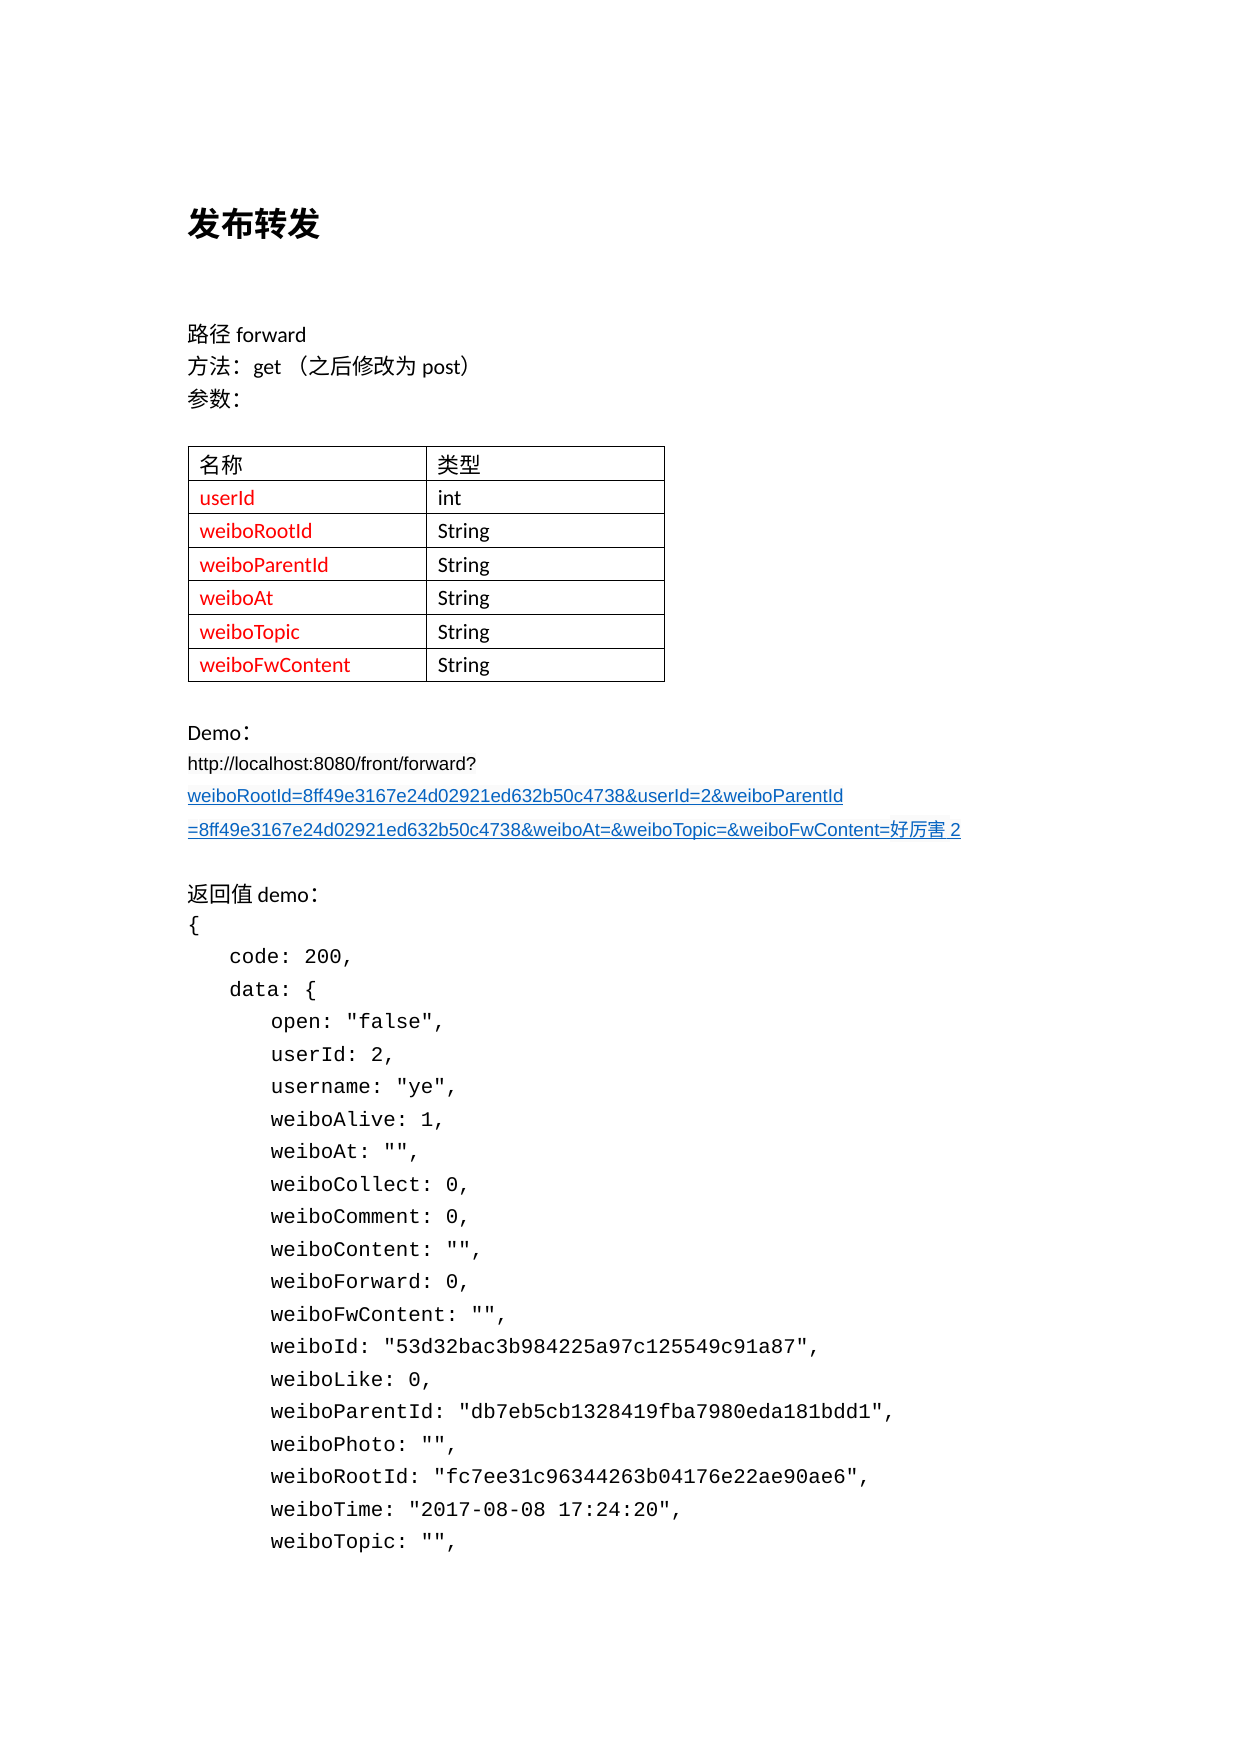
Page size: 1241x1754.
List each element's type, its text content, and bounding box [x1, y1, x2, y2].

text weiboComment: 0, [271, 1202, 1053, 1234]
text weiboPhoto: "", [271, 1429, 1053, 1462]
text Demo： [187, 714, 1053, 747]
text { [187, 909, 1053, 942]
table_cell String [427, 514, 664, 547]
table_cell weiboParentId [189, 548, 426, 580]
text weiboForward: 0, [271, 1267, 1053, 1299]
table_cell userId [189, 481, 426, 513]
text weiboTime: "2017-08-08 17:24:20", [271, 1494, 1053, 1527]
text open: "false", [271, 1007, 1053, 1039]
text weiboParentId: "db7eb5cb1328419fba7980eda181bdd1", [271, 1397, 1053, 1429]
text weiboRootId: "fc7ee31c96344263b04176e22ae90ae6", [271, 1462, 1053, 1494]
table_cell String [427, 548, 664, 580]
table_cell int [427, 481, 664, 513]
subtitle 发布转发 [187, 189, 1053, 254]
text weiboCollect: 0, [271, 1169, 1053, 1202]
text userId: 2, [271, 1039, 1053, 1072]
table_header 类型 [427, 447, 664, 480]
text 返回值demo： [187, 877, 1053, 909]
text 方法：get （之后修改为post） [187, 349, 1053, 381]
text data: { [229, 974, 1053, 1007]
text weiboLike: 0, [271, 1364, 1053, 1397]
text 参数： [187, 381, 1053, 414]
text weiboAlive: 1, [271, 1104, 1053, 1137]
text username: "ye", [271, 1072, 1053, 1104]
table_cell weiboAt [189, 581, 426, 614]
text weiboFwContent: "", [271, 1299, 1053, 1332]
text weiboTopic: "", [271, 1527, 1053, 1559]
table_cell String [427, 581, 664, 614]
text weiboId: "53d32bac3b984225a97c125549c91a87", [271, 1332, 1053, 1364]
table_cell String [427, 615, 664, 647]
text code: 200, [229, 942, 1053, 974]
table_cell weiboFwContent [189, 649, 426, 681]
text 路径 forward [187, 316, 1053, 349]
table_cell String [427, 649, 664, 681]
table_header 名称 [189, 447, 426, 480]
table_cell weiboTopic [189, 615, 426, 647]
text weiboContent: "", [271, 1234, 1053, 1267]
text weiboAt: "", [271, 1137, 1053, 1169]
table_cell weiboRootId [189, 514, 426, 547]
text http://localhost:8080/front/forward?weiboRootId=8ff49e3167e24d02921ed632b50c4738&userId=2&weiboParentId=8ff49e3167e24d02921ed632b50c4738&weiboAt=&weiboTopic=&weiboFwContent=好厉害2 [187, 747, 1053, 844]
